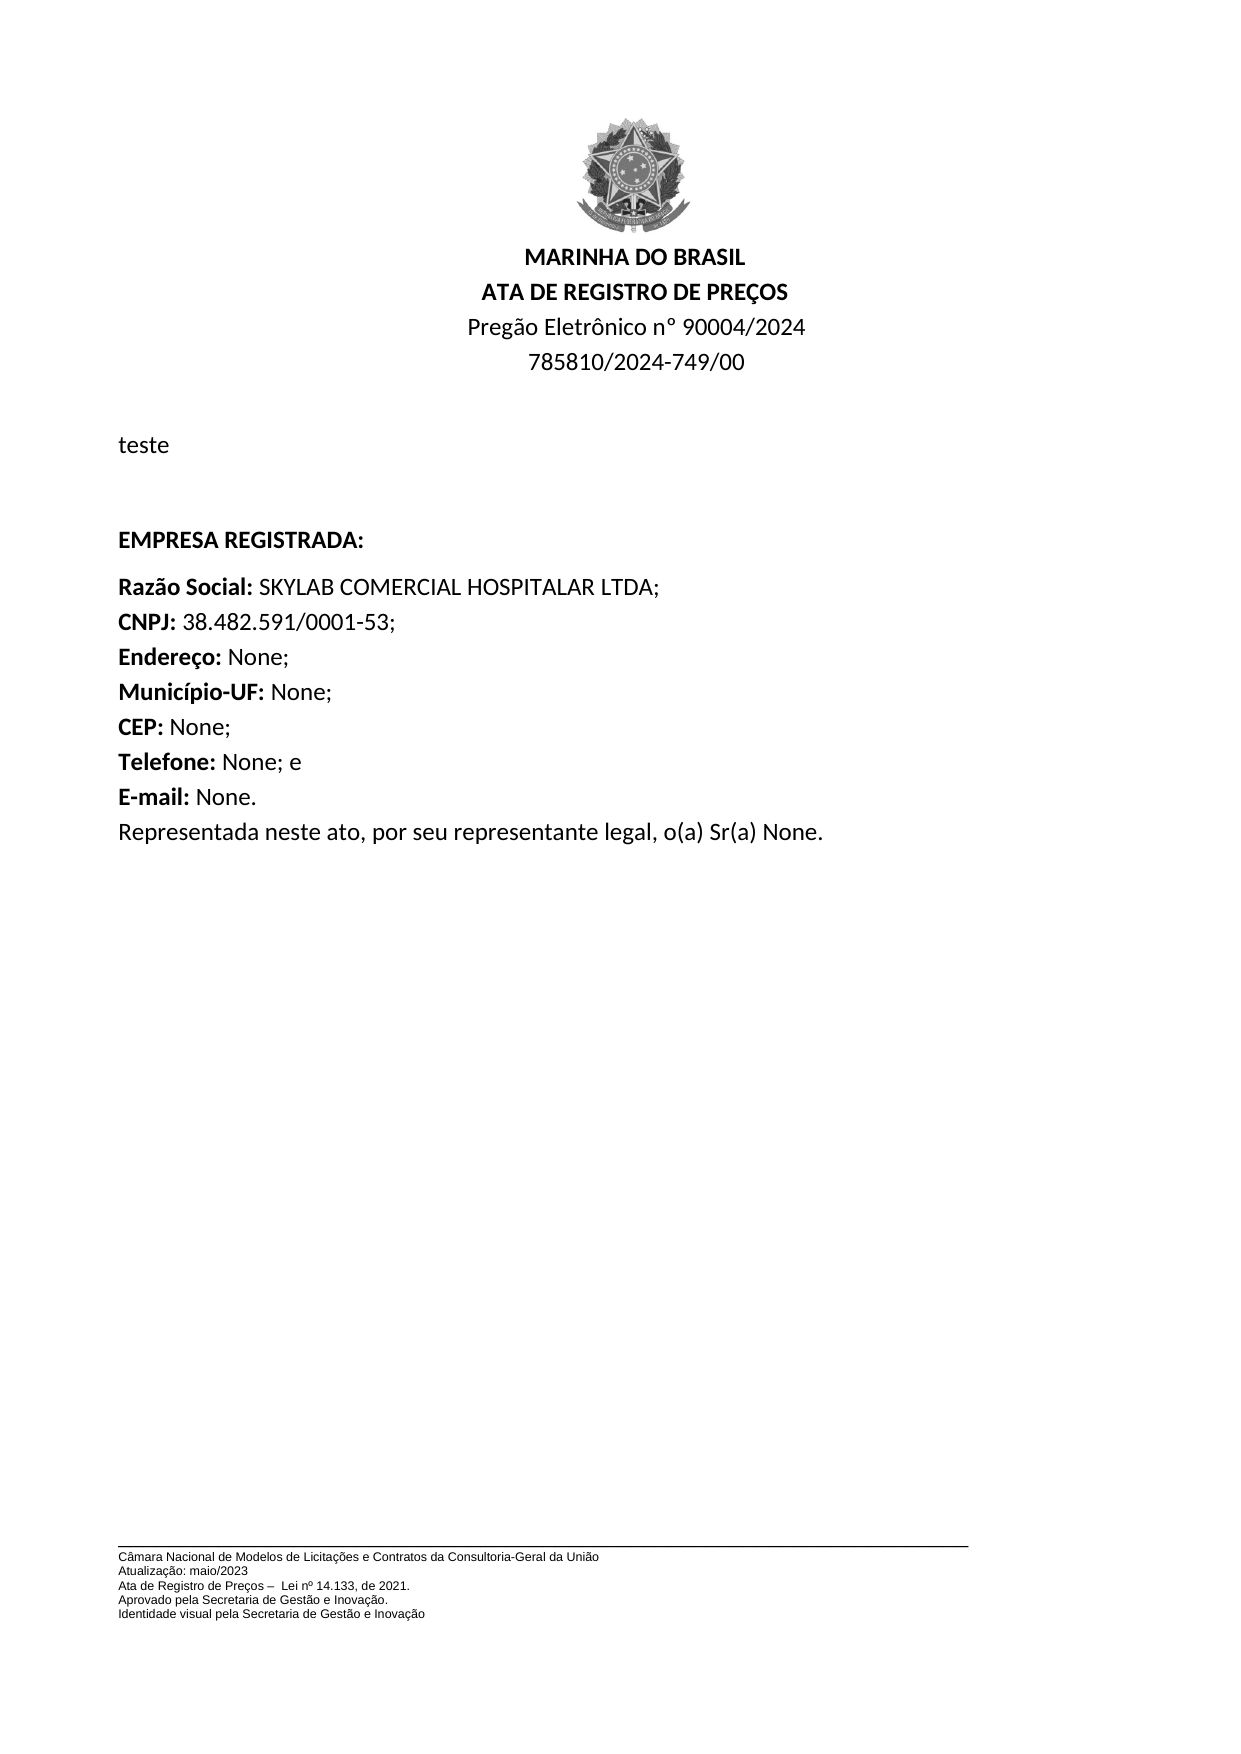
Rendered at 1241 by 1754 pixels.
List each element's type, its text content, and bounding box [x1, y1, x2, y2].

text EMPRESA REGISTRADA: [118, 524, 1154, 554]
text Pregão Eletrônico nº 90004/2024 785810/2024-749/00 [118, 311, 1155, 377]
text ATA DE REGISTRO DE PREÇOS [118, 276, 1152, 307]
text Razão Social: SKYLAB COMERCIAL HOSPITALAR LTDA; CNPJ: 38.482.591/0001-53; Endereço: None; Município-UF: None; CEP: None; Telefone: None; e E-mail: None. Representada neste ato, por seu representante legal, o(a) Sr(a) None. [118, 571, 1152, 886]
text teste [118, 429, 1154, 459]
text MARINHA DO BRASIL [118, 241, 1152, 272]
picture [575, 118, 694, 237]
